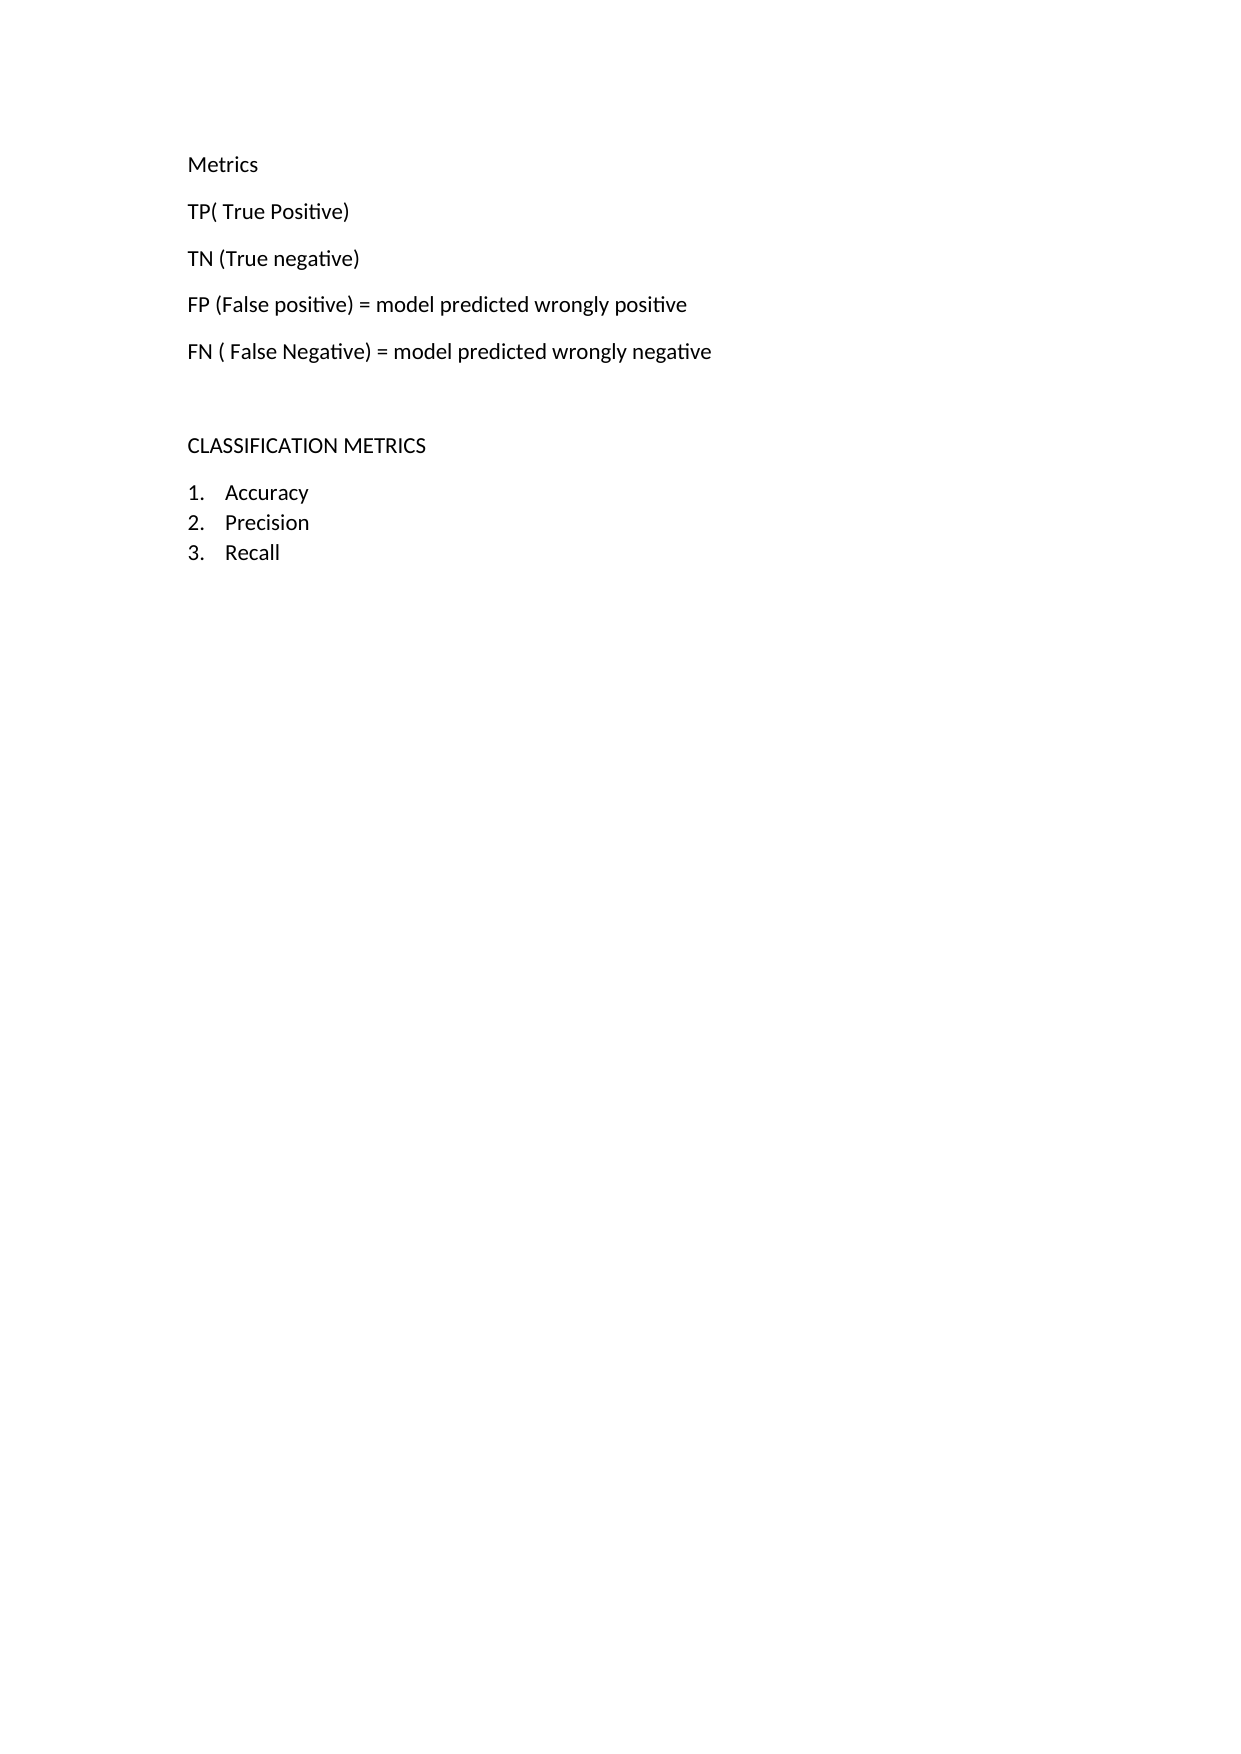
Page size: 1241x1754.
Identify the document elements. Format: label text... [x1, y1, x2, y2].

list Accuracy [187, 478, 1090, 506]
text FP (False positive) = model predicted wrongly positive [187, 291, 1090, 319]
list Precision [187, 508, 1090, 536]
text TN (True negative) [187, 244, 1090, 272]
text CLASSIFICATION METRICS [187, 431, 1090, 459]
list Recall [187, 538, 1090, 567]
text Metrics [187, 150, 1090, 178]
text FN ( False Negative) = model predicted wrongly negative [187, 337, 1090, 366]
text TP( True Positive) [187, 197, 1090, 225]
